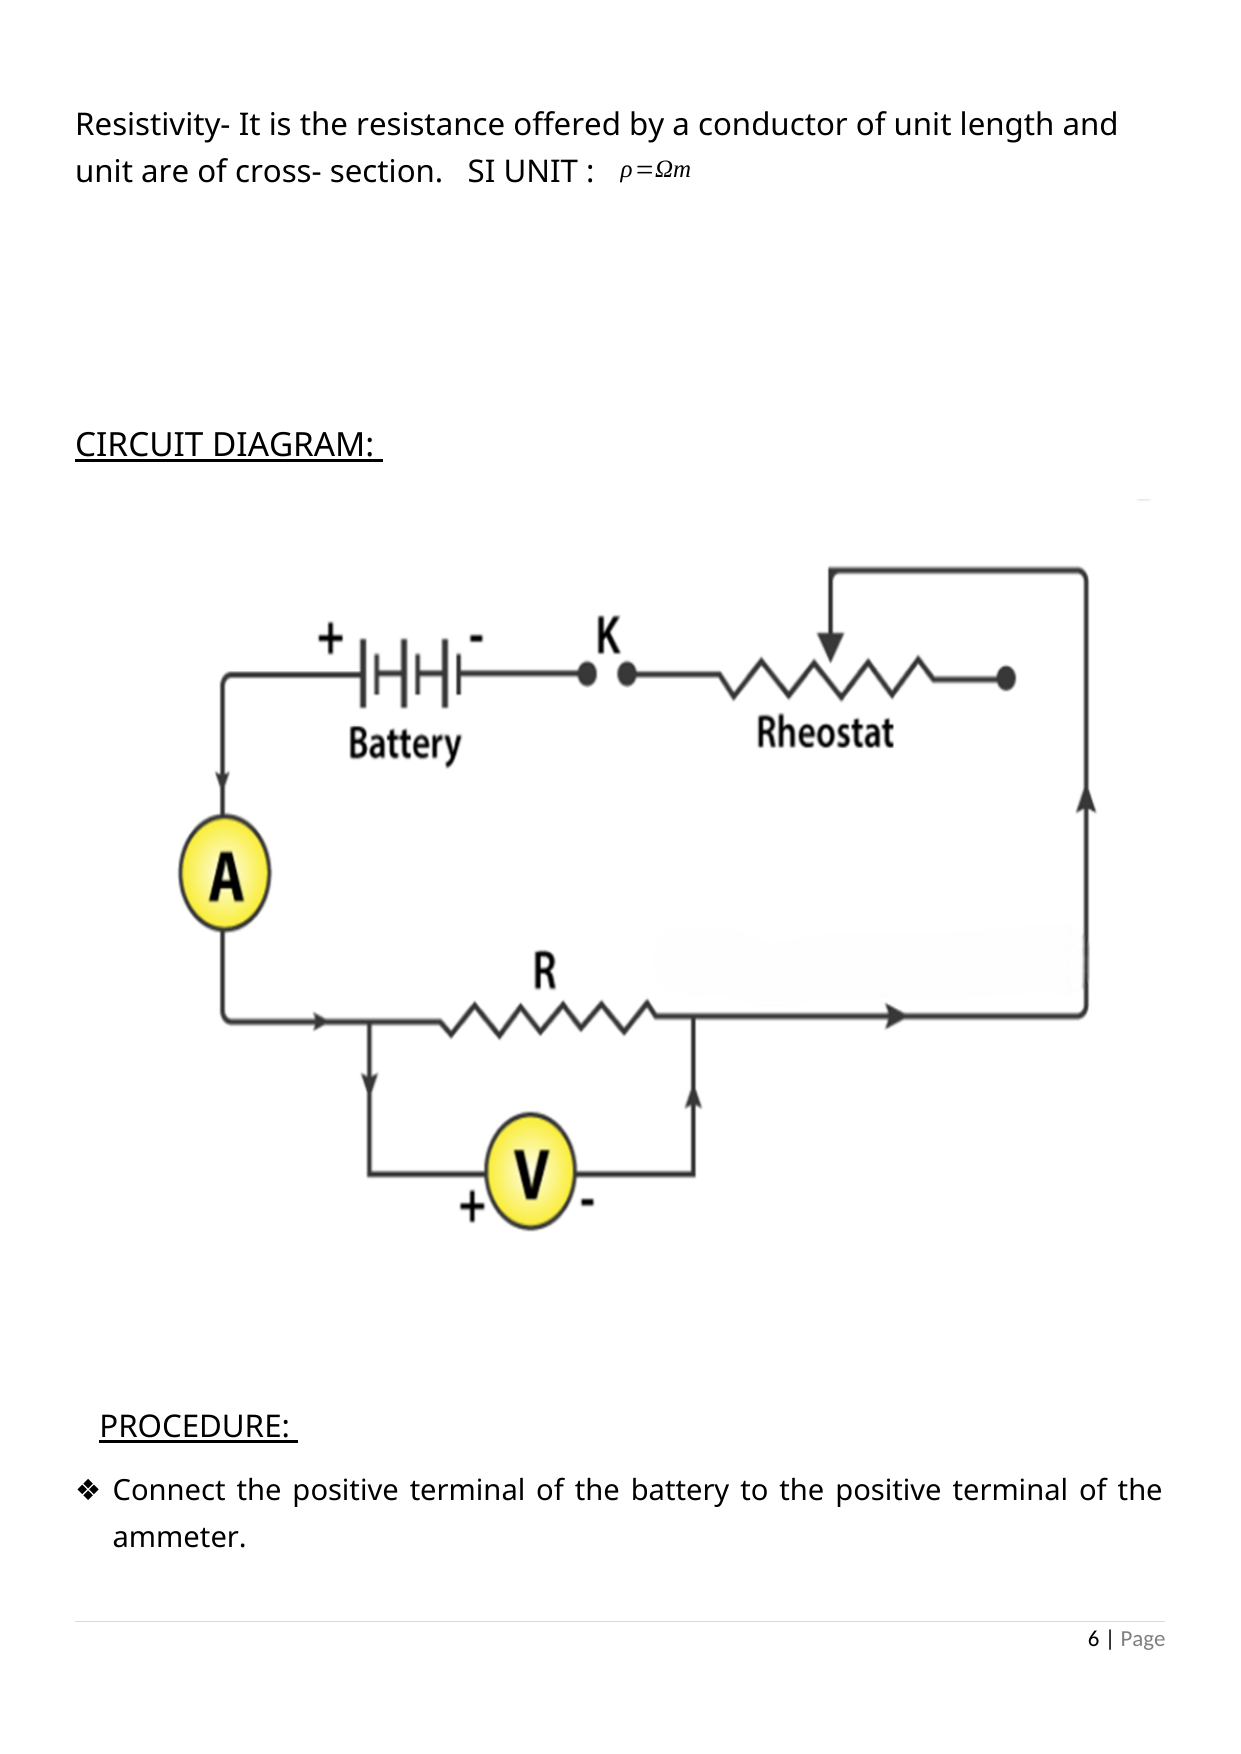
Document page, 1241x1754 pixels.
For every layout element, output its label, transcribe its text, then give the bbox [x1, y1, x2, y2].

text CIRCUIT DIAGRAM: [75, 421, 1165, 467]
text PROCEDURE: [99, 1404, 1165, 1447]
picture [83, 499, 1174, 1252]
list Connect the positive terminal of the battery to the positive terminal of the ammeter. [75, 1457, 1165, 1556]
text Resistivity- It is the resistance offered by a conductor of unit length and unit are of cross- section. SI UNIT : [75, 102, 1165, 191]
